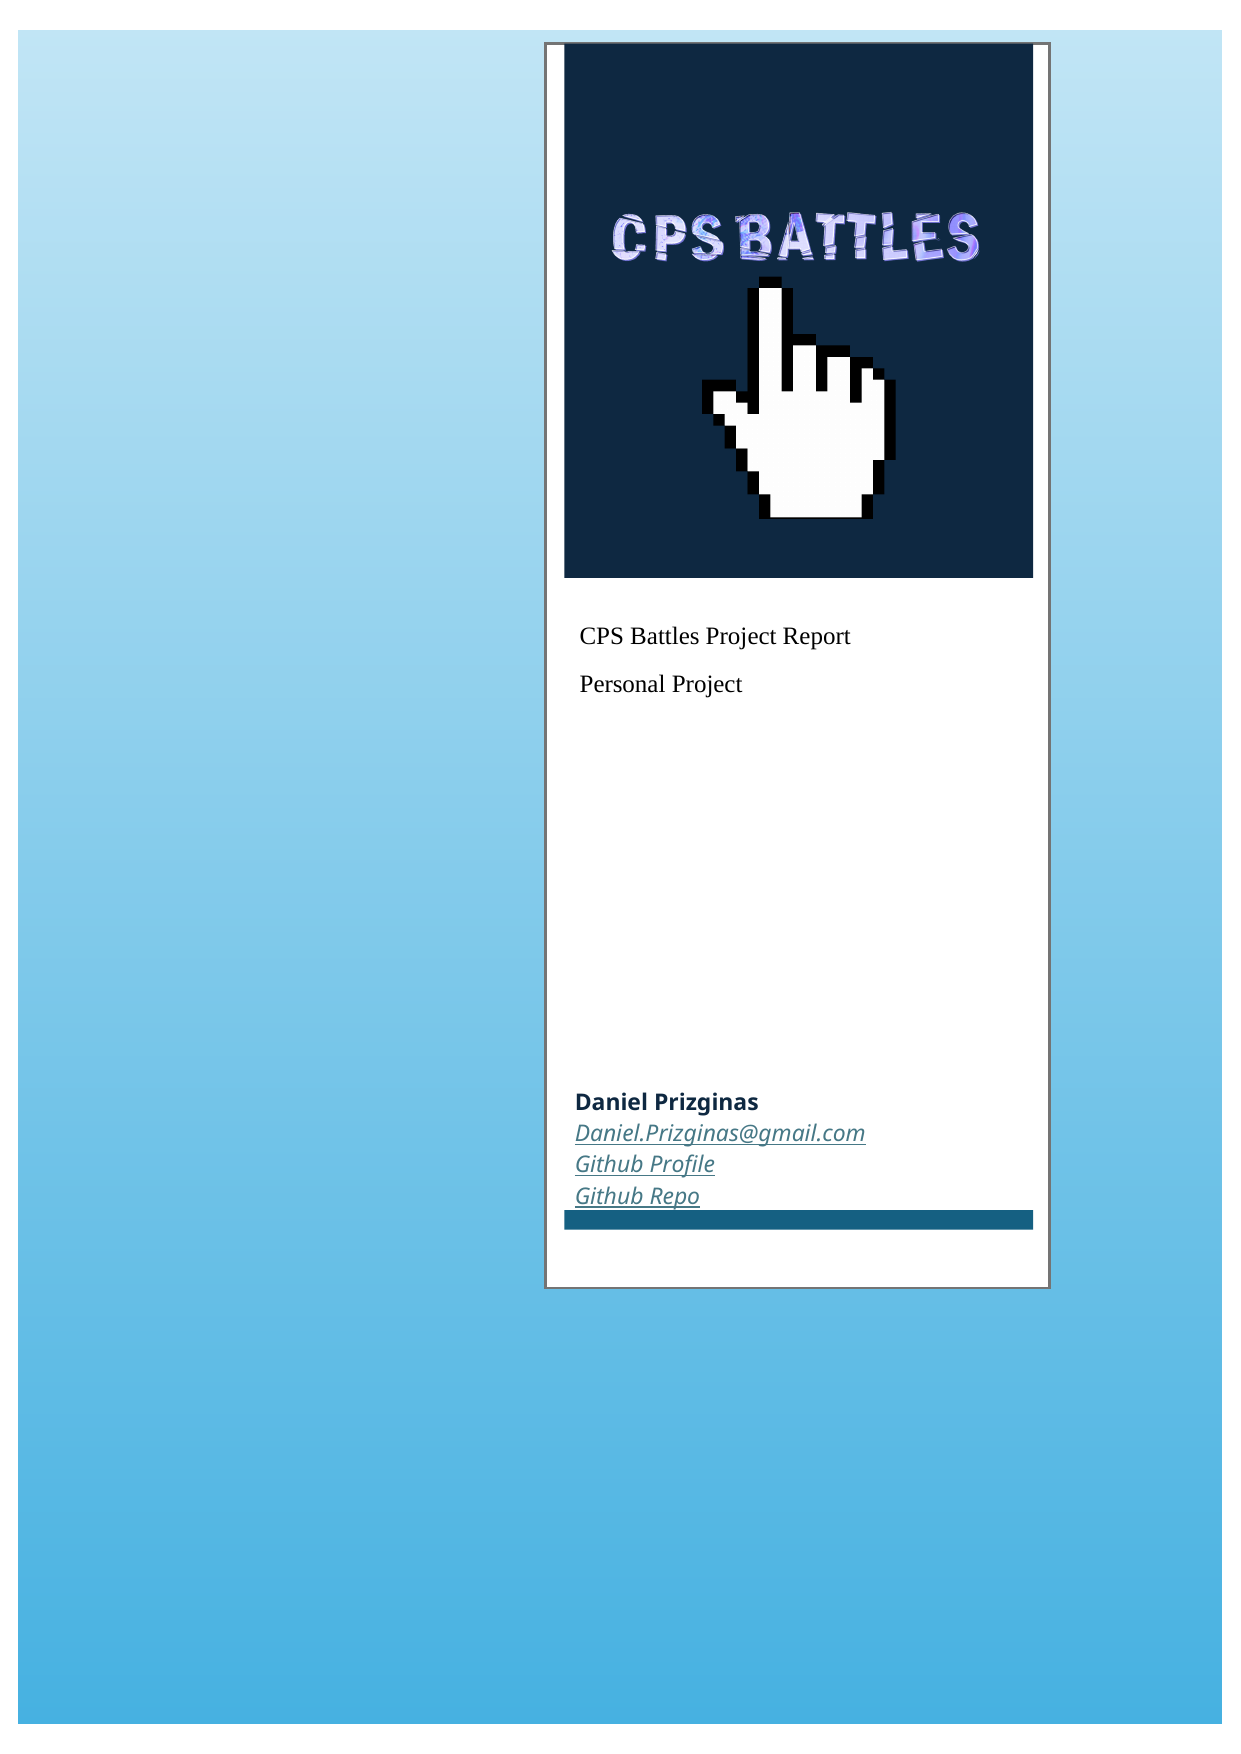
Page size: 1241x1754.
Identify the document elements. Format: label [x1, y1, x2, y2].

picture [600, 210, 998, 264]
picture [691, 266, 907, 519]
